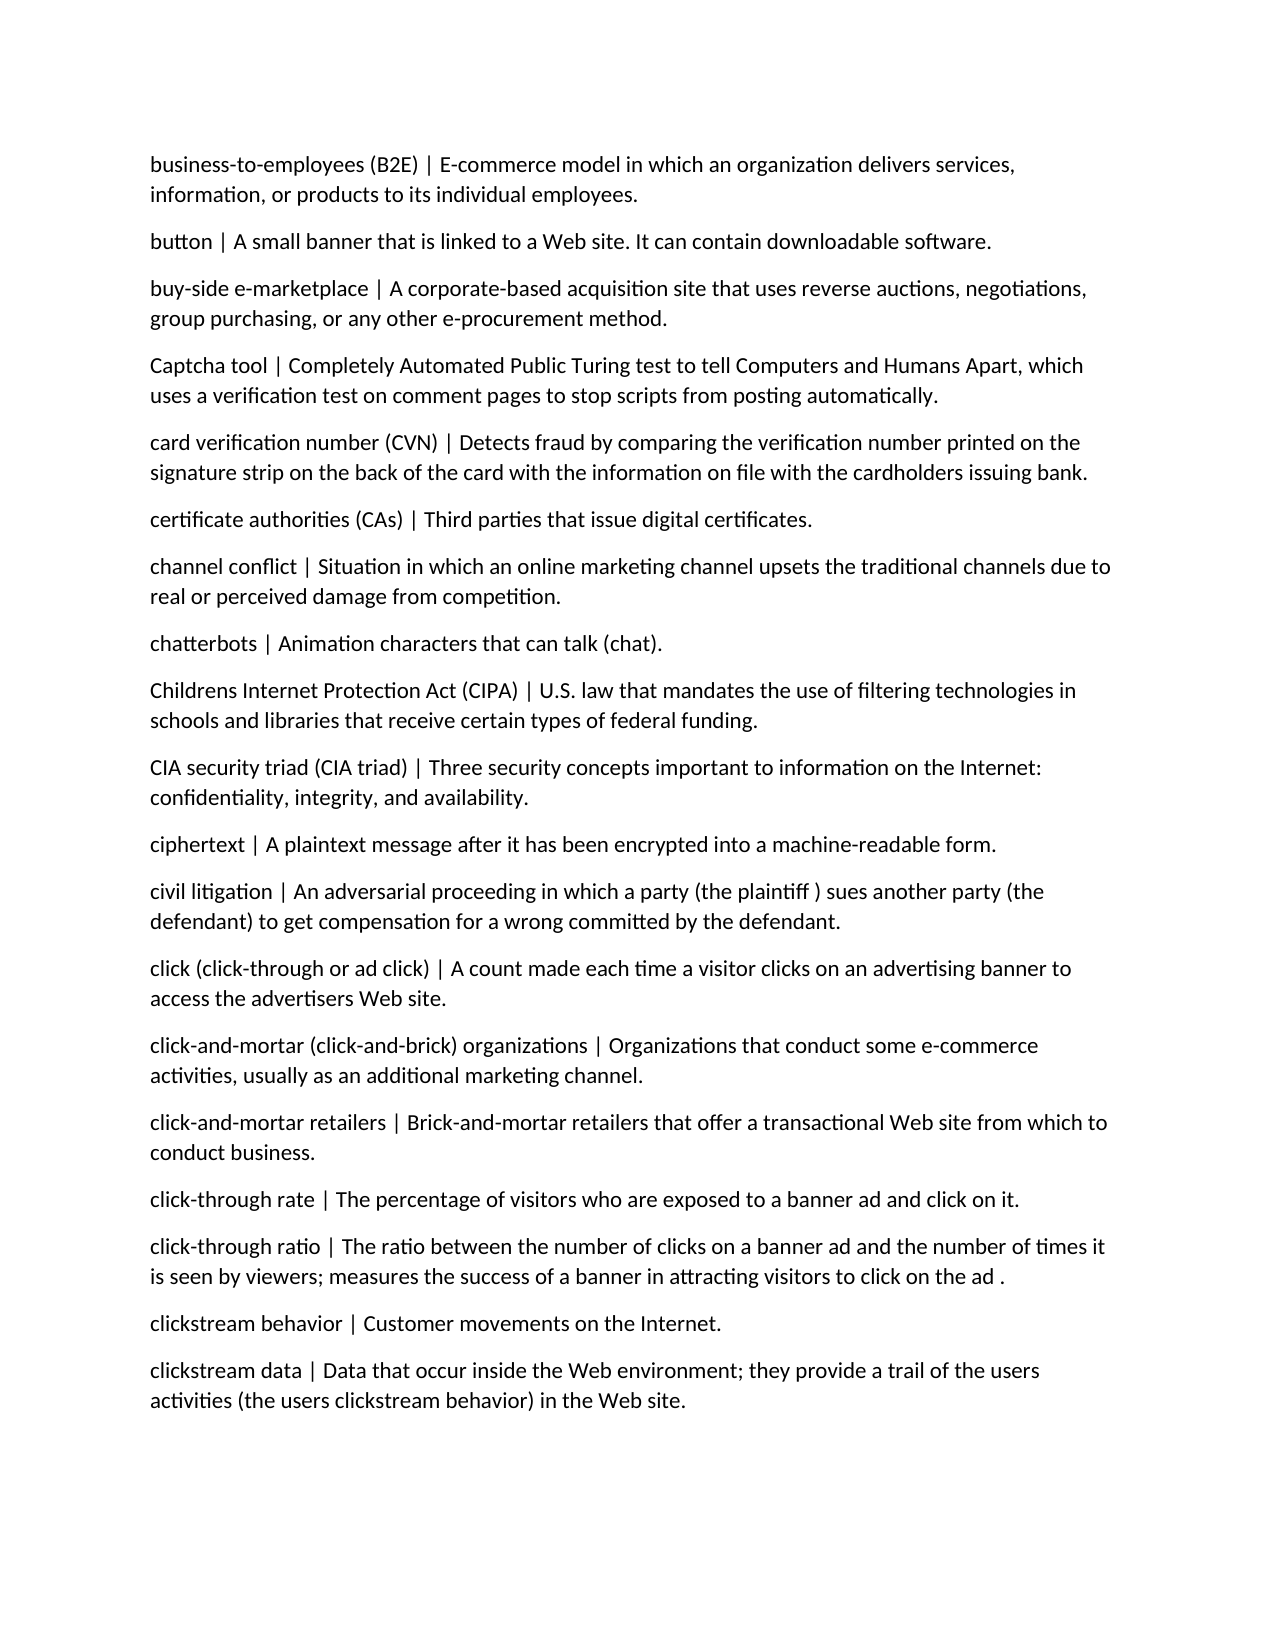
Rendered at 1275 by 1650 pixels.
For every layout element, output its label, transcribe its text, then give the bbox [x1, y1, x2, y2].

text click-and-mortar (click-and-brick) organizations | Organizations that conduct some e-commerce activities, usually as an additional marketing channel. [150, 1031, 1125, 1089]
text click-through ratio | The ratio between the number of clicks on a banner ad and the number of times it is seen by viewers; measures the success of a banner in attracting visitors to click on the ad . [150, 1232, 1125, 1291]
text Childrens Internet Protection Act (CIPA) | U.S. law that mandates the use of filtering technologies in schools and libraries that receive certain types of federal funding. [150, 676, 1125, 734]
text CIA security triad (CIA triad) | Three security concepts important to information on the Internet: confidentiality, integrity, and availability. [150, 753, 1125, 811]
text button | A small banner that is linked to a Web site. It can contain downloadable software. [150, 227, 1125, 255]
text certificate authorities (CAs) | Third parties that issue digital certificates. [150, 505, 1125, 533]
text clickstream data | Data that occur inside the Web environment; they provide a trail of the users activities (the users clickstream behavior) in the Web site. [150, 1356, 1125, 1414]
text Captcha tool | Completely Automated Public Turing test to tell Computers and Humans Apart, which uses a verification test on comment pages to stop scripts from posting automatically. [150, 351, 1125, 409]
text business-to-employees (B2E) | E-commerce model in which an organization delivers services, information, or products to its individual employees. [150, 150, 1125, 208]
text buy-side e-marketplace | A corporate-based acquisition site that uses reverse auctions, negotiations, group purchasing, or any other e-procurement method. [150, 274, 1125, 332]
text channel conflict | Situation in which an online marketing channel upsets the traditional channels due to real or perceived damage from competition. [150, 552, 1125, 610]
text civil litigation | An adversarial proceeding in which a party (the plaintiff ) sues another party (the defendant) to get compensation for a wrong committed by the defendant. [150, 877, 1125, 935]
text click-and-mortar retailers | Brick-and-mortar retailers that offer a transactional Web site from which to conduct business. [150, 1108, 1125, 1167]
text ciphertext | A plaintext message after it has been encrypted into a machine-readable form. [150, 830, 1125, 858]
text click (click-through or ad click) | A count made each time a visitor clicks on an advertising banner to access the advertisers Web site. [150, 954, 1125, 1012]
text clickstream behavior | Customer movements on the Internet. [150, 1309, 1125, 1337]
text card verification number (CVN) | Detects fraud by comparing the verification number printed on the signature strip on the back of the card with the information on file with the cardholders issuing bank. [150, 428, 1125, 486]
text chatterbots | Animation characters that can talk (chat). [150, 629, 1125, 657]
text click-through rate | The percentage of visitors who are exposed to a banner ad and click on it. [150, 1185, 1125, 1213]
